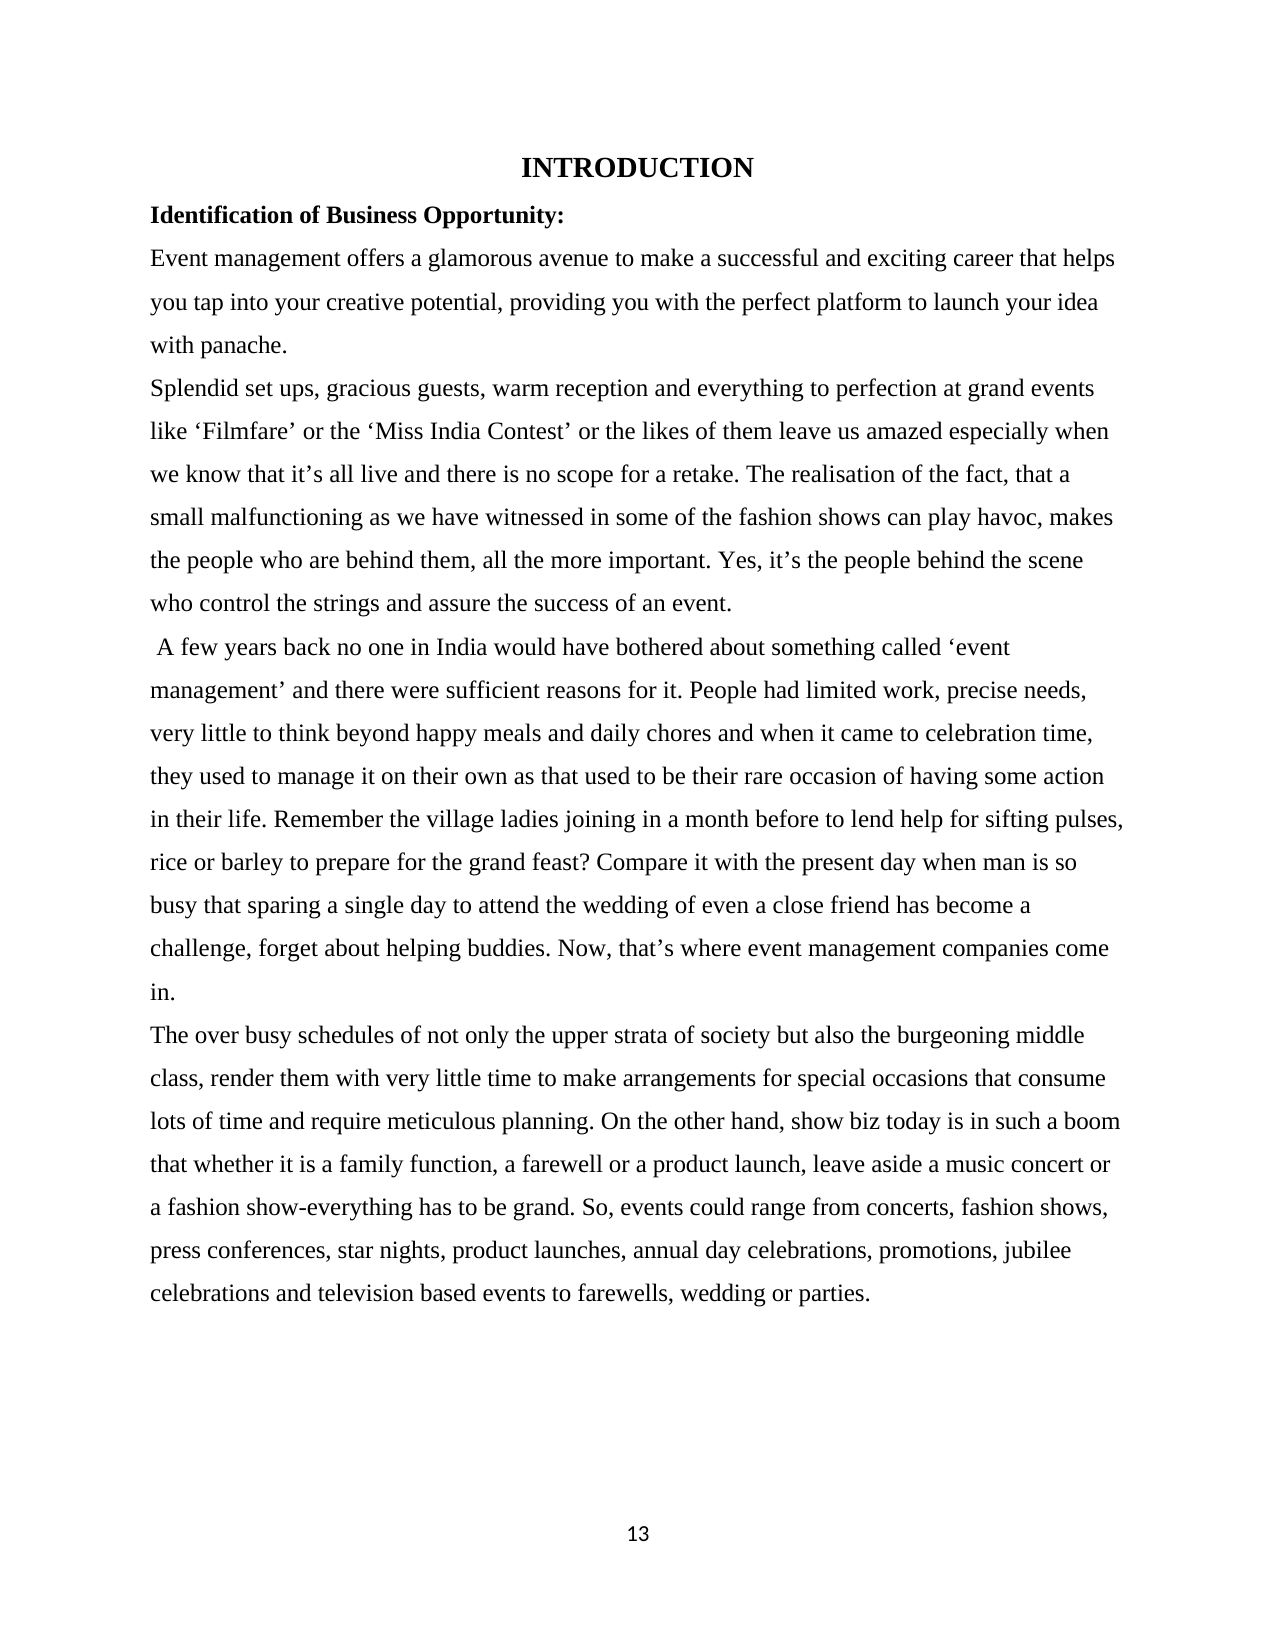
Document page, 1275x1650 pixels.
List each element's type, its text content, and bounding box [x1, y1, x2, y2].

text The over busy schedules of not only the upper strata of society but also the burgeoning middle class, render them with very little time to make arrangements for special occasions that consume lots of time and require meticulous planning. On the other hand, show biz today is in such a boom that whether it is a family function, a farewell or a product launch, leave aside a music concert or a fashion show-everything has to be grand. So, events could range from concerts, fashion shows, press conferences, star nights, product launches, annual day celebrations, promotions, jubilee celebrations and television based events to farewells, wedding or parties. [150, 1020, 1125, 1307]
text INTRODUCTION [150, 150, 1125, 183]
text Identification of Business Opportunity: [150, 200, 1125, 229]
text A few years back no one in India would have bothered about something called ‘event management’ and there were sufficient reasons for it. People had limited work, precise needs, very little to think beyond happy meals and daily chores and when it came to celebration time, they used to manage it on their own as that used to be their rare occasion of having some action in their life. Remember the village ladies joining in a month before to lend help for sifting pulses, rice or barley to prepare for the grand feast? Compare it with the present day when man is so busy that sparing a single day to attend the wedding of even a close friend has become a challenge, forget about helping buddies. Now, that’s where event management companies come in. [150, 632, 1125, 1005]
text Event management offers a glamorous avenue to make a successful and exciting career that helps you tap into your creative potential, providing you with the perfect platform to launch your idea with panache. [150, 243, 1125, 358]
text Splendid set ups, gracious guests, warm reception and everything to perfection at grand events like ‘Filmfare’ or the ‘Miss India Contest’ or the likes of them leave us amazed especially when we know that it’s all live and there is no scope for a retake. The realisation of the fact, that a small malfunctioning as we have witnessed in some of the fashion shows can play havoc, makes the people who are behind them, all the more important. Yes, it’s the people behind the scene who control the strings and assure the success of an event. [150, 373, 1125, 617]
